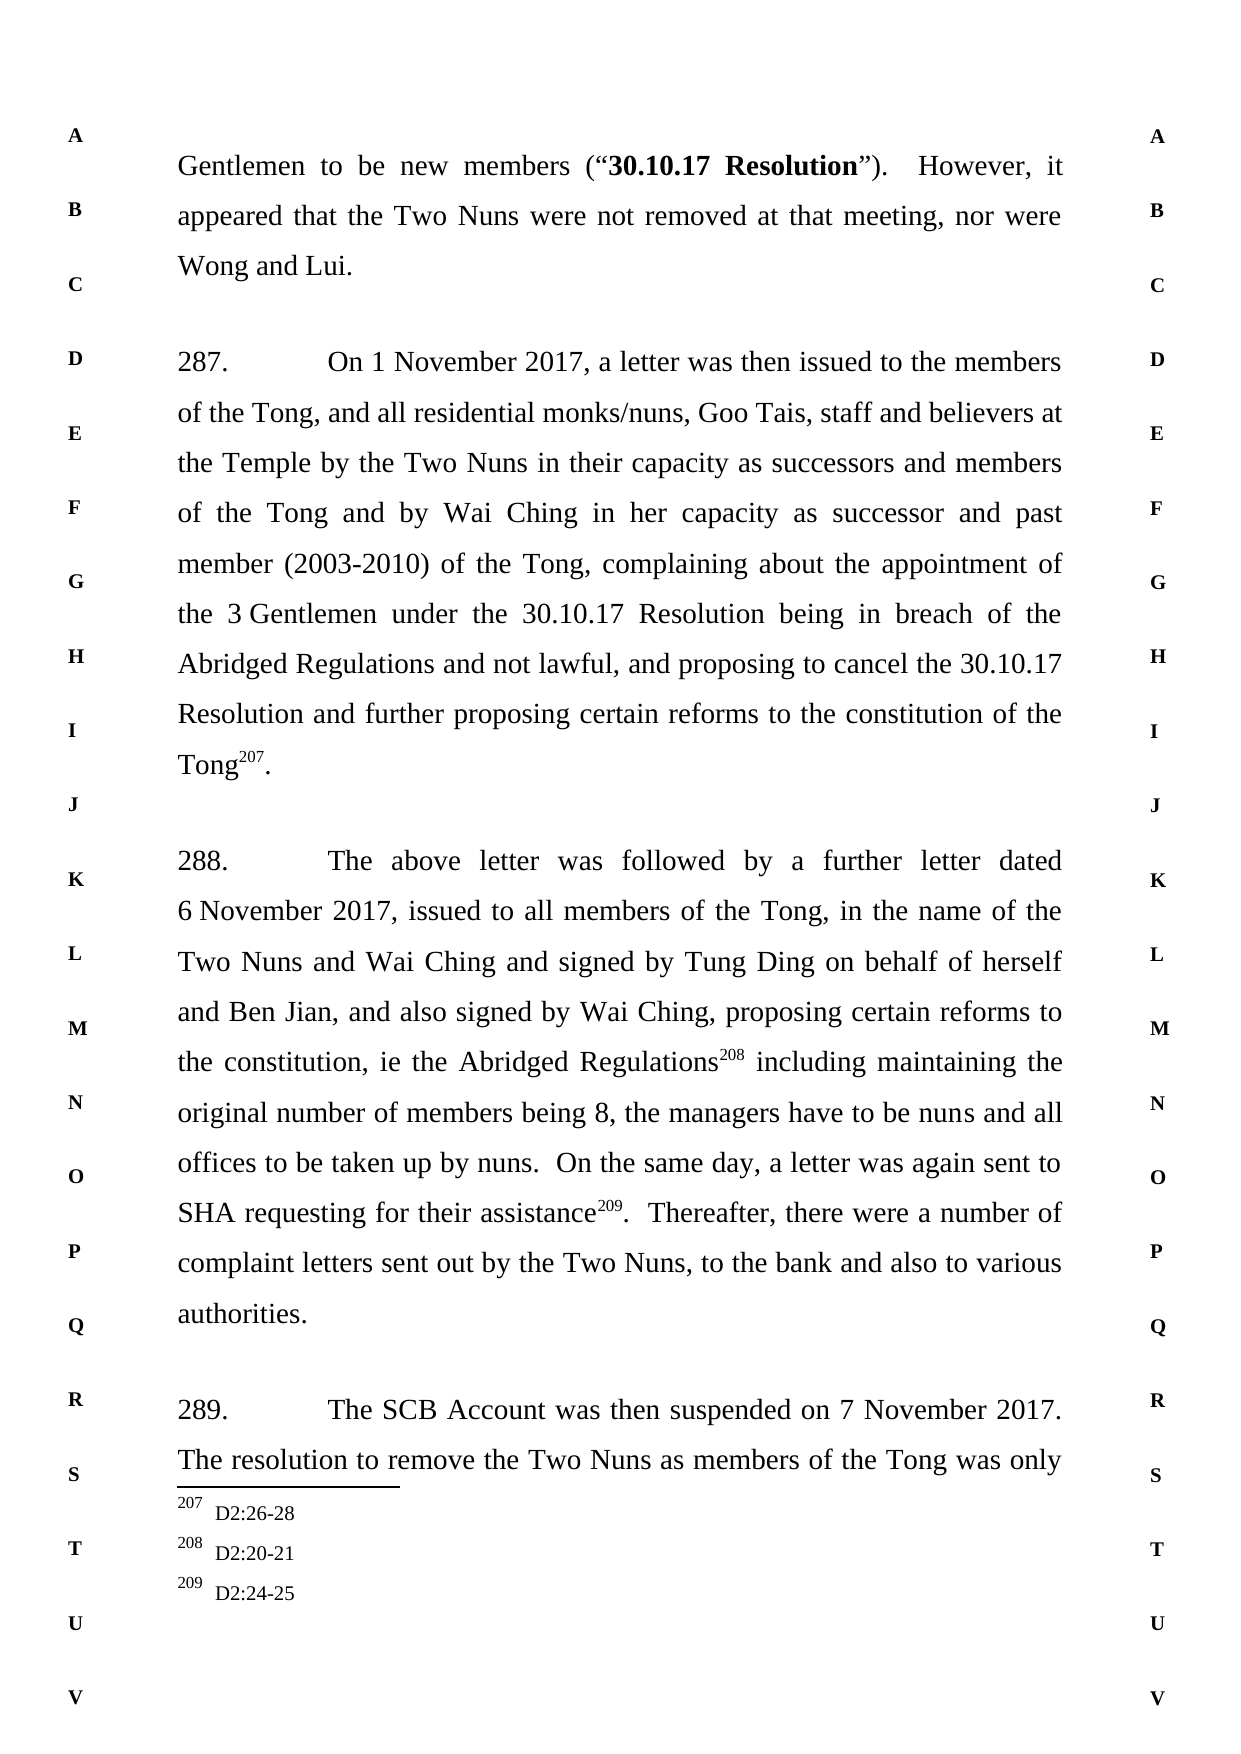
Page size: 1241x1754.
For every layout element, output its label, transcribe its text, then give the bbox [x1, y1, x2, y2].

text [177, 1392, 1063, 1476]
text On 1 November 2017, a letter was then issued to the members of the Tong, and all residential monks/nuns, Goo Tais, staff and believers at the Temple by the Two Nuns in their capacity as successors and members of the Tong and by Wai Ching in her capacity as successor and past member (2003-2010) of the Tong, complaining about the appointment of the 3 Gentlemen under the 30.10.17 Resolution being in breach of the Abridged Regulations and not lawful, and proposing to cancel the 30.10.17 Resolution and further proposing certain reforms to the constitution of the Tong. [177, 344, 1063, 781]
text The above letter was followed by a further letter dated 6 November 2017, issued to all members of the Tong, in the name of the Two Nuns and Wai Ching and signed by Tung Ding on behalf of herself and Ben Jian, and also signed by Wai Ching, proposing certain reforms to the constitution, ie the Abridged Regulations including maintaining the original number of members being 8, the managers have to be nuns and all offices to be taken up by nuns. On the same day, a letter was again sent to SHA requesting for their assistance. Thereafter, there were a number of complaint letters sent out by the Two Nuns, to the bank and also to various authorities. [177, 843, 1063, 1329]
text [177, 148, 1063, 282]
